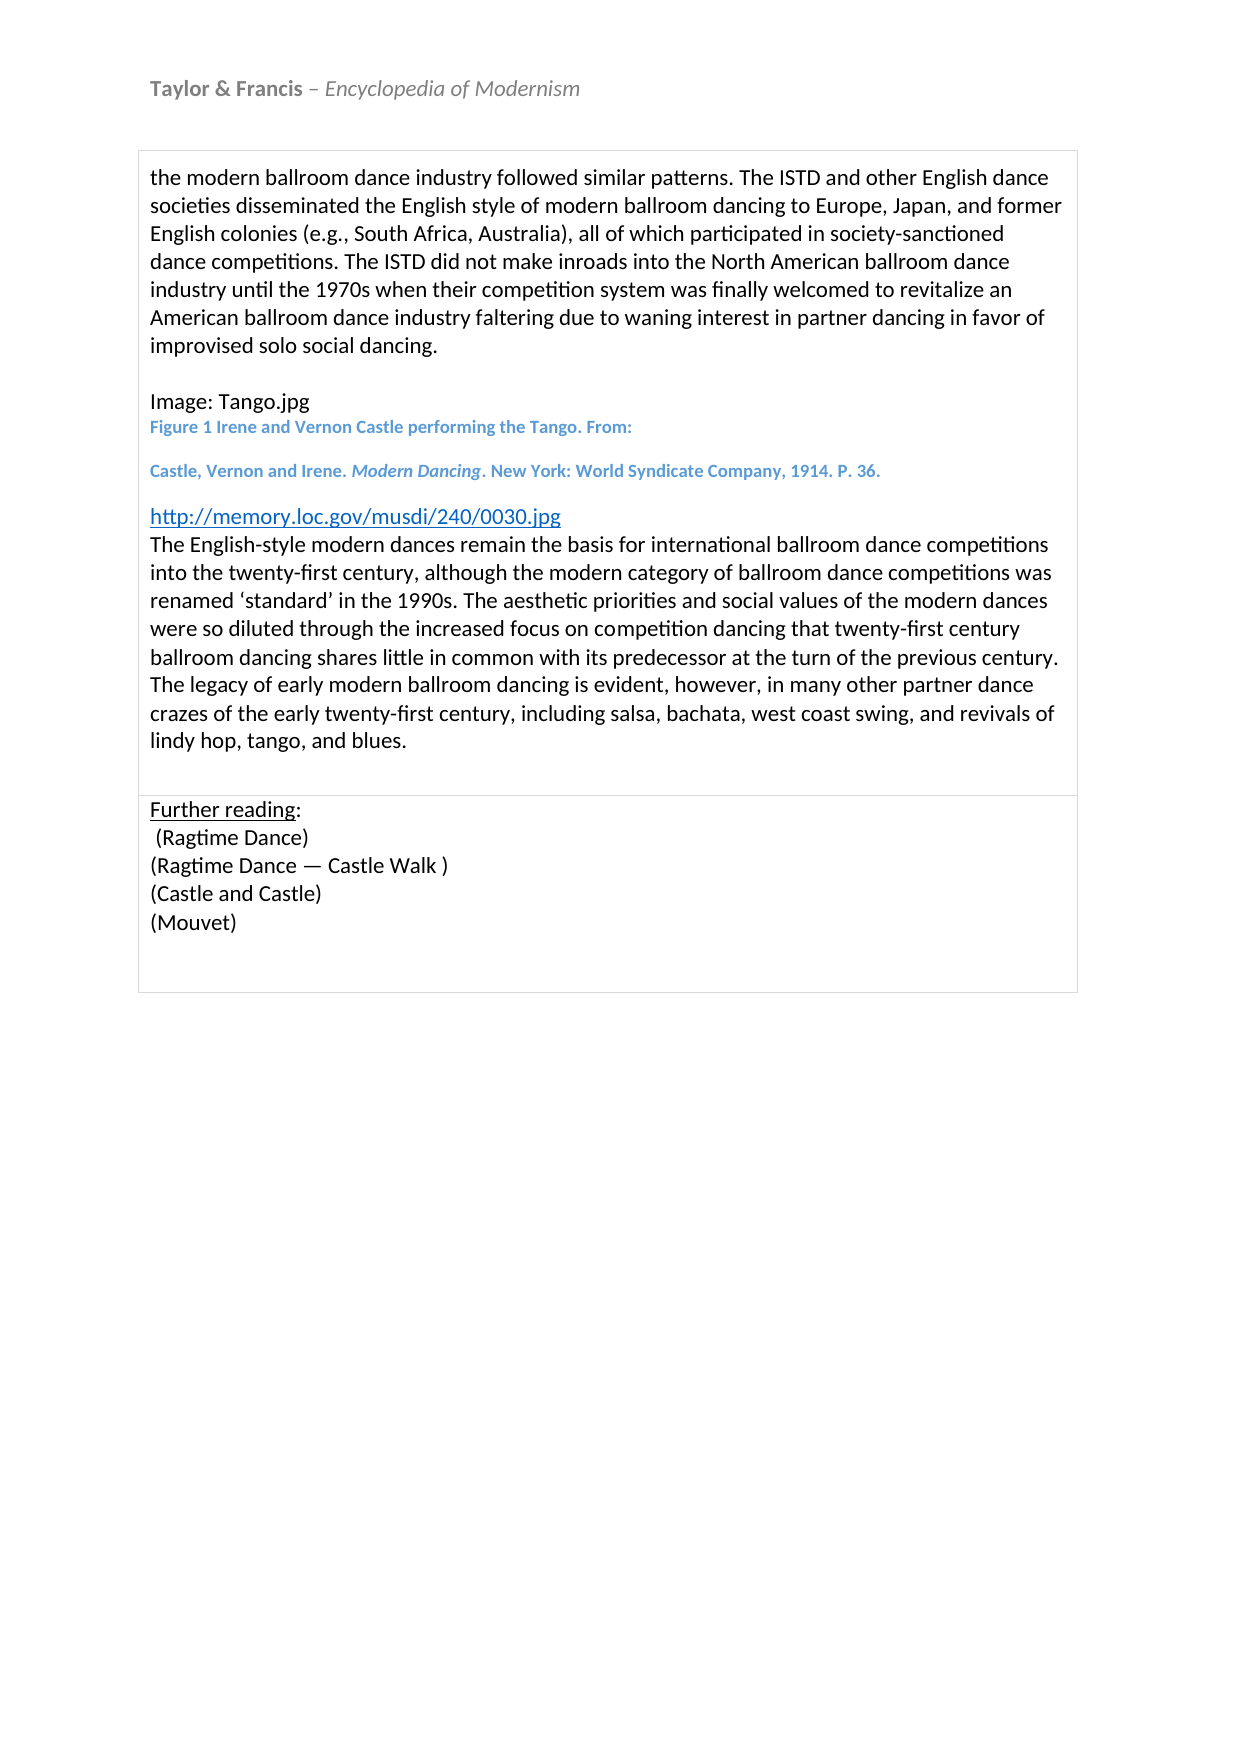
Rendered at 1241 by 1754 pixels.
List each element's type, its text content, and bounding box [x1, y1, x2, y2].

table_cell Further reading: [139, 796, 1077, 992]
